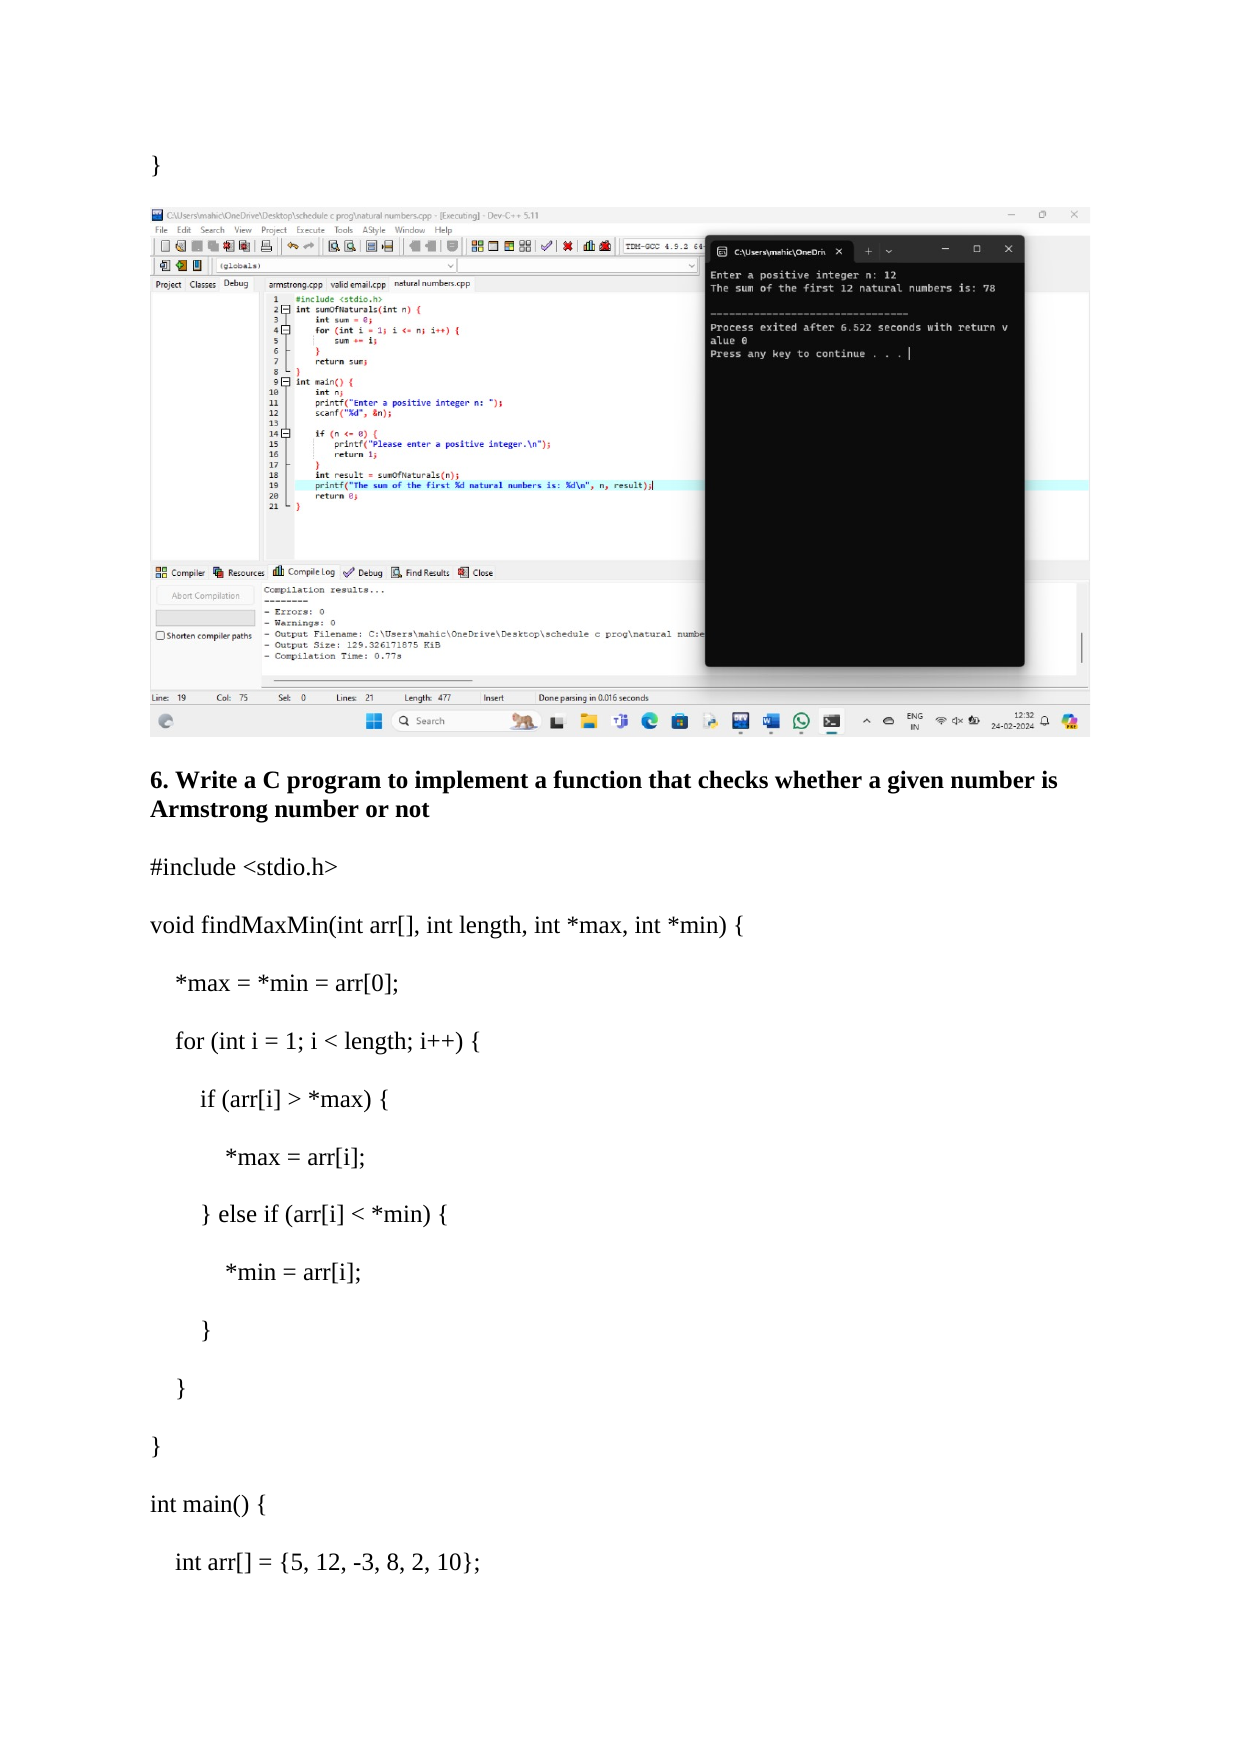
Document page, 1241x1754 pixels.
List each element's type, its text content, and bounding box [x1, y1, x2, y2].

text for (int i = 1; i < length; i++) { [150, 1026, 1090, 1054]
text } [150, 150, 1090, 179]
text int arr[] = {5, 12, -3, 8, 2, 10}; [150, 1547, 1090, 1576]
text void findMaxMin(int arr[], int length, int *max, int *min) { [150, 910, 1090, 939]
list Write a C program to implement a function that checks whether a given number is Armstrong number or not [150, 765, 1090, 823]
text *max = arr[i]; [150, 1142, 1090, 1170]
text *min = arr[i]; [150, 1257, 1090, 1286]
picture [150, 207, 1091, 737]
list #include <stdio.h> [150, 852, 1090, 881]
text } [150, 1431, 1090, 1460]
text } [150, 1373, 1090, 1402]
text int main() { [150, 1489, 1090, 1518]
text } [150, 1315, 1090, 1344]
text *max = *min = arr[0]; [150, 968, 1090, 997]
text if (arr[i] > *max) { [150, 1084, 1090, 1112]
text } else if (arr[i] < *min) { [150, 1199, 1090, 1228]
